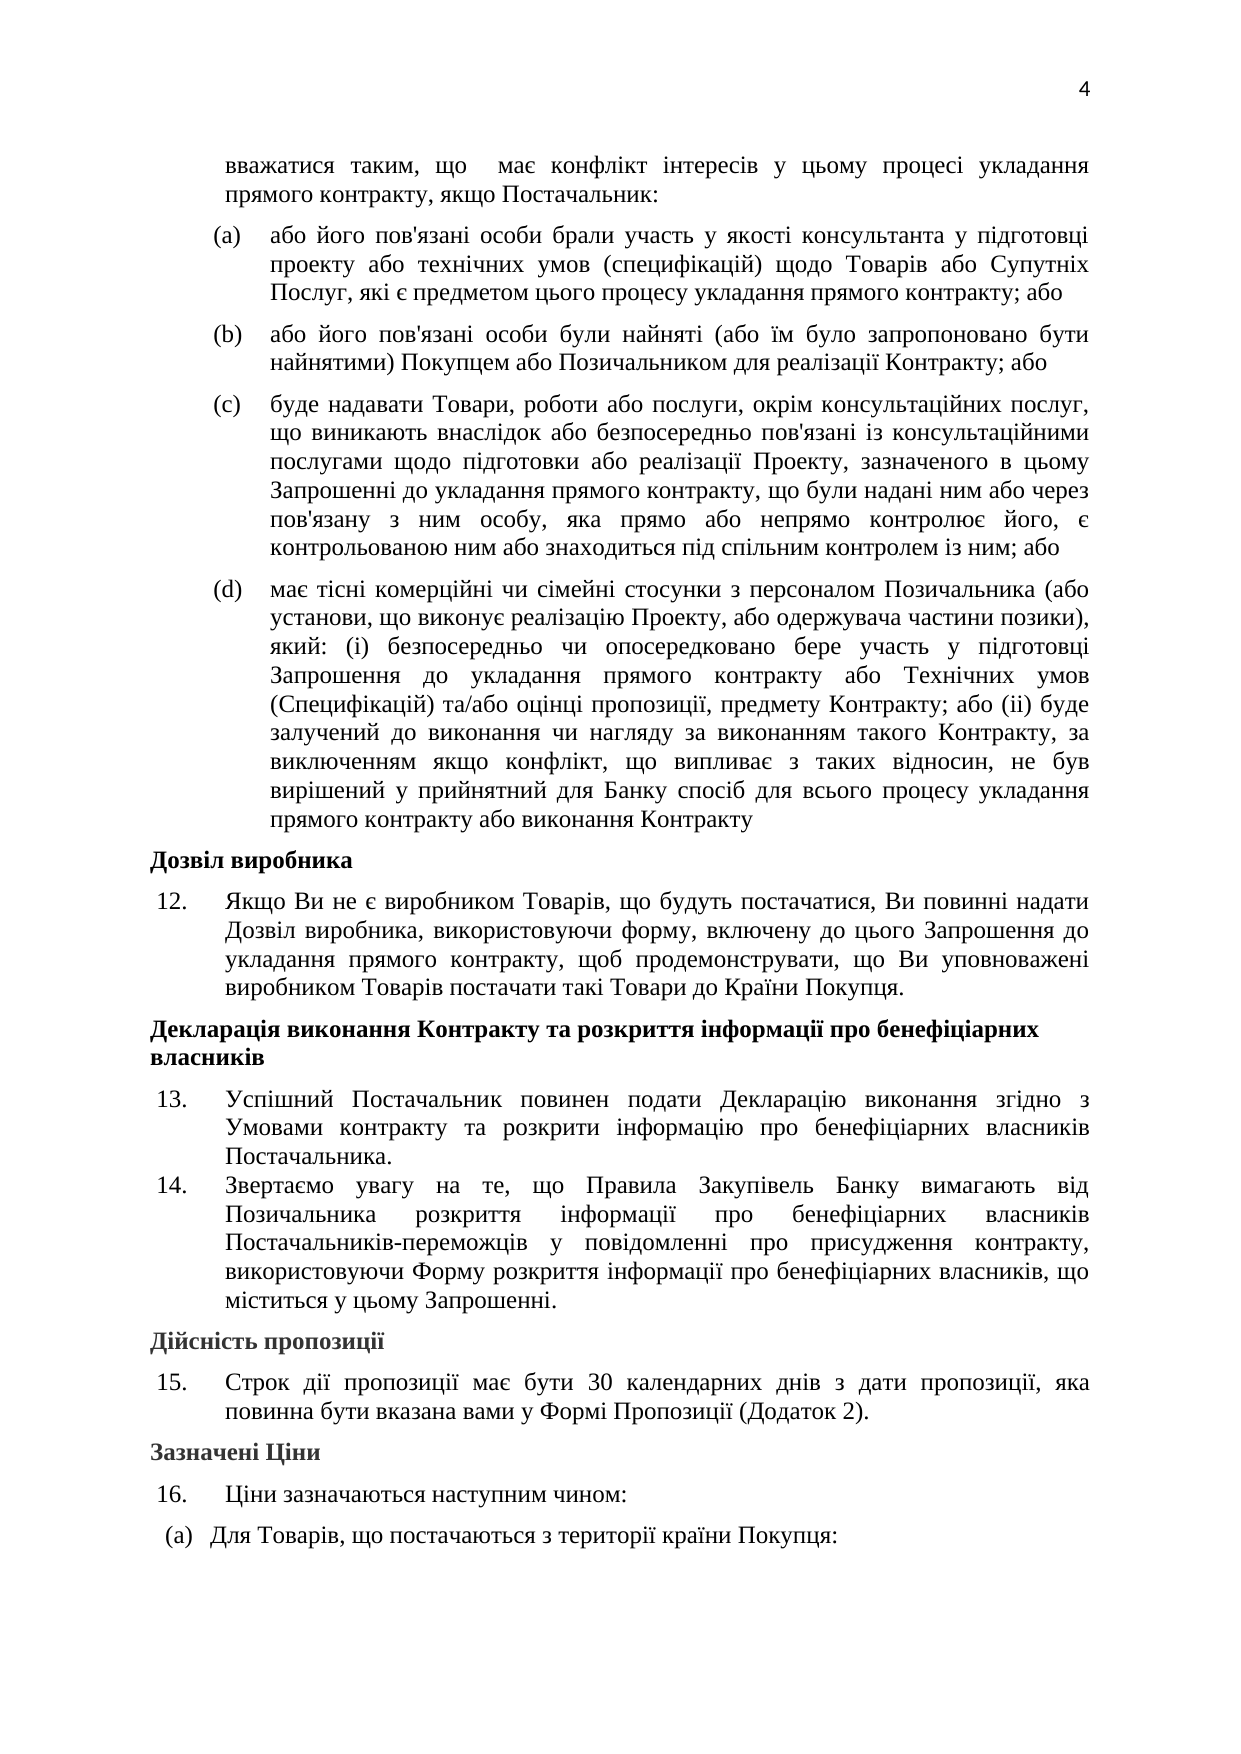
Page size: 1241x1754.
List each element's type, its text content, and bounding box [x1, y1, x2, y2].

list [187, 150, 1090, 207]
text Дійсність пропозиції [150, 1326, 1090, 1355]
list буде надавати Товари, роботи або послуги, окрім консультаційних послуг, що виникають внаслідок або безпосередньо пов'язані із консультаційними послугами щодо підготовки або реалізації Проекту, зазначеного в цьому Запрошенні до укладання прямого контракту, що були надані ним або через пов'язану з ним особу, яка прямо або непрямо контролює його, є контрольованою ним або знаходиться під спільним контролем із ним; або [213, 389, 1090, 561]
list або його пов'язані особи були найняті (або їм було запропоновано бути найнятими) Покупцем або Позичальником для реалізації Контракту; або [213, 319, 1090, 376]
text Декларація виконання Контракту та розкриття інформації про бенефіціарних власників [150, 1014, 1090, 1071]
list Успішний Постачальник повинен подати Декларацію виконання згідно з Умовами контракту та розкрити інформацію про бенефіціарних власників Постачальника. [187, 1084, 1090, 1170]
list Строк дії пропозиції має бути 30 календарних днів з дати пропозиції, яка повинна бути вказана вами у Формі Пропозиції (Додаток 2). [187, 1367, 1090, 1425]
list Звертаємо увагу на те, що Правила Закупівель Банку вимагають від Позичальника розкриття інформації про бенефіціарних власників Постачальників-переможців у повідомленні про присудження контракту, використовуючи Форму розкриття інформації про бенефіціарних власників, що міститься у цьому Запрошенні. [187, 1170, 1090, 1314]
text Дозвіл виробника [150, 845, 1090, 874]
list Ціни зазначаються наступним чином: [187, 1479, 1090, 1507]
text Зазначені Ціни [150, 1437, 1090, 1466]
list Якщо Ви не є виробником Товарів, що будуть постачатися, Ви повинні надати Дозвіл виробника, використовуючи форму, включену до цього Запрошення до укладання прямого контракту, щоб продемонструвати, що Ви уповноважені виробником Товарів постачати такі Товари до Країни Покупця. [187, 886, 1090, 1001]
subtitle Для Товарів, що постачаються з території країни Покупця: [165, 1520, 1090, 1549]
list або його пов'язані особи брали участь у якості консультанта у підготовці проекту або технічних умов (специфікацій) щодо Товарів або Супутніх Послуг, які є предметом цього процесу укладання прямого контракту; або [213, 220, 1090, 306]
list має тісні комерційні чи сімейні стосунки з персоналом Позичальника (або установи, що виконує реалізацію Проекту, або одержувача частини позики), який: (i) безпосередньо чи опосередковано бере участь у підготовці Запрошення до укладання прямого контракту або Технічних умов (Специфікацій) та/або оцінці пропозиції, предмету Контракту; або (ii) буде залучений до виконання чи нагляду за виконанням такого Контракту, за виключенням якщо конфлікт, що випливає з таких відносин, не був вирішений у прийнятний для Банку спосіб для всього процесу укладання прямого контракту або виконання Контракту [213, 574, 1090, 832]
